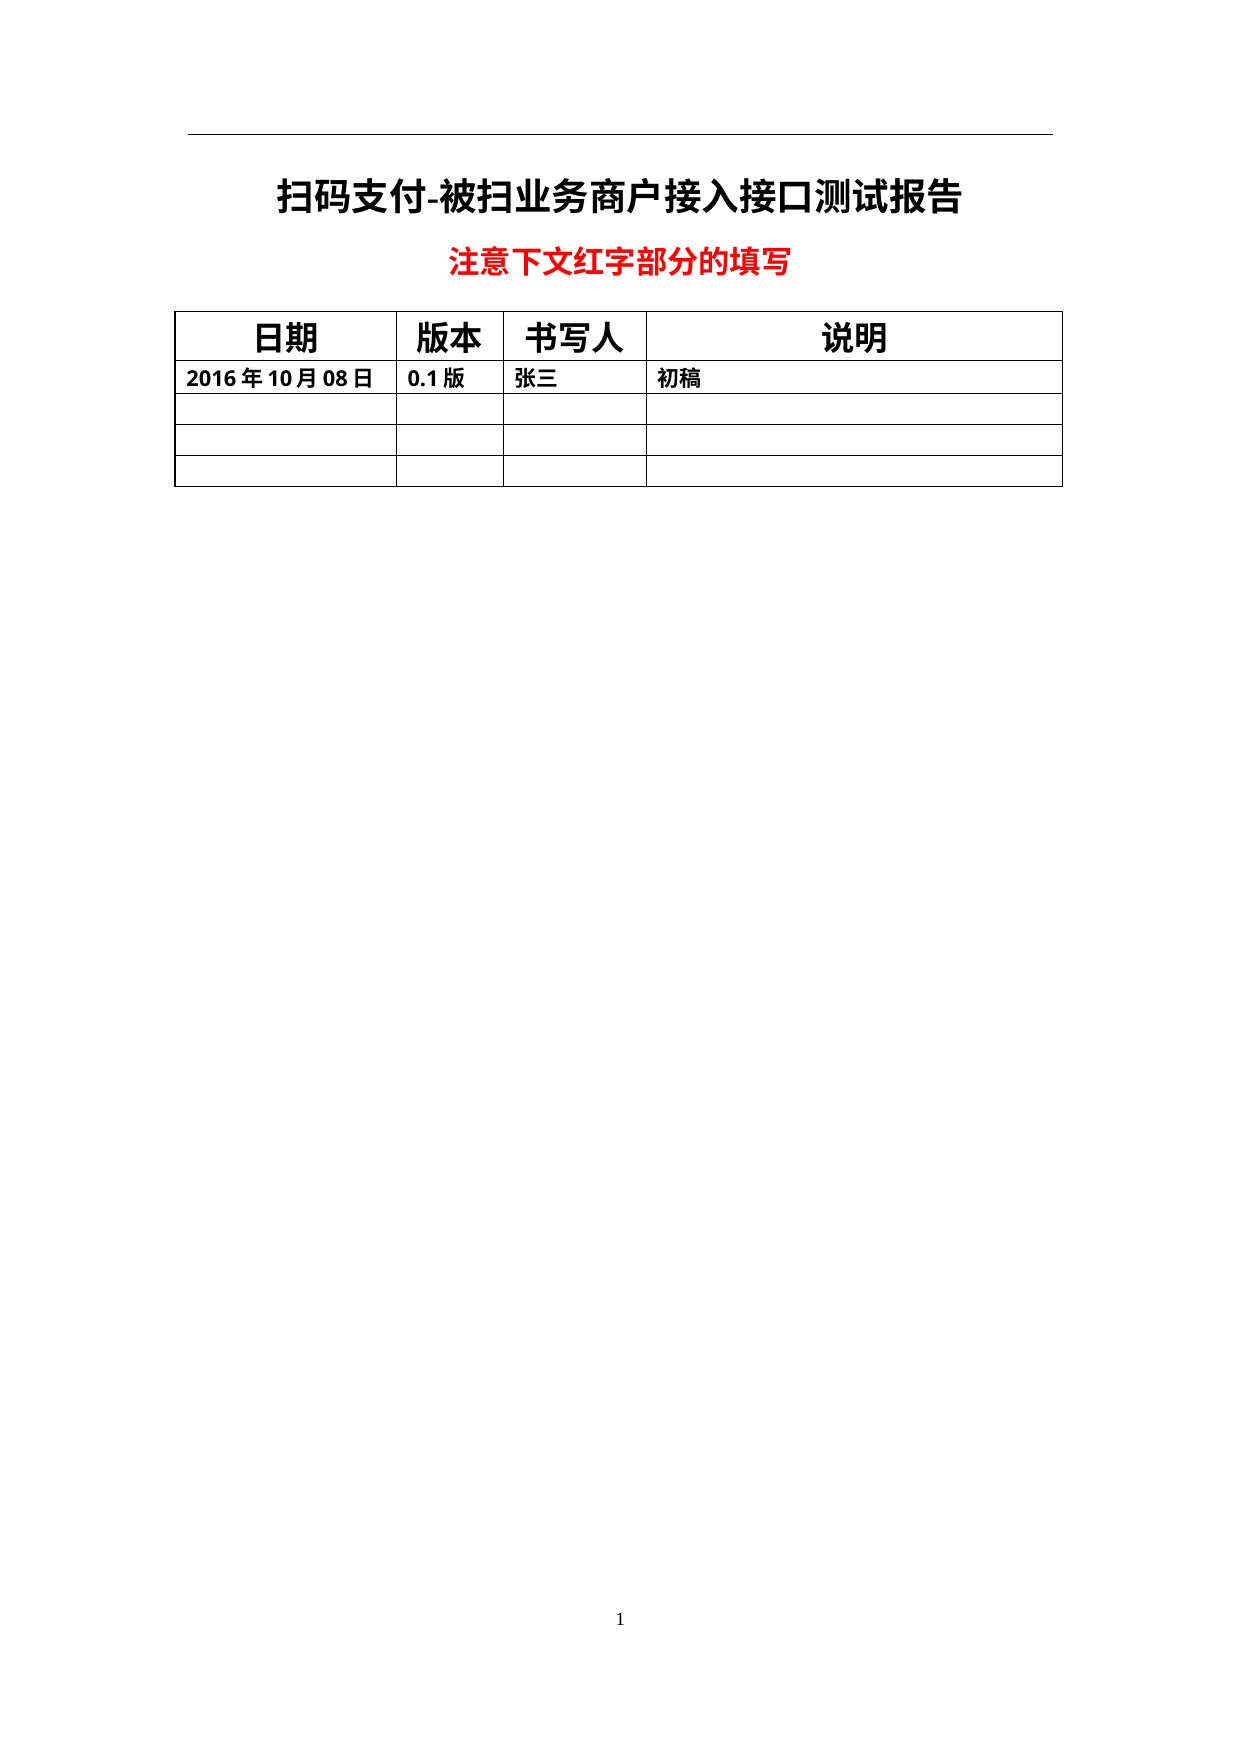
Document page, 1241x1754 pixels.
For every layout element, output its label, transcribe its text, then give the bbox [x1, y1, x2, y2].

table_cell [504, 394, 646, 424]
table_cell 初稿 [647, 361, 1062, 393]
table_cell [176, 425, 396, 455]
table_cell 2016年10月08日 [176, 361, 396, 393]
table_header 书写人 [504, 312, 646, 360]
table_header 版本 [397, 312, 503, 360]
table_cell [397, 456, 503, 486]
text 注意下文红字部分的填写 [187, 227, 1053, 292]
table_cell [176, 456, 396, 486]
table_cell [176, 394, 396, 424]
table_cell [647, 425, 1062, 455]
table_cell [647, 456, 1062, 486]
table_cell [504, 456, 646, 486]
table_cell 0.1版 [397, 361, 503, 393]
table_cell [397, 394, 503, 424]
table_cell 张三 [504, 361, 646, 393]
table_header 说明 [647, 312, 1062, 360]
table_cell [397, 425, 503, 455]
table_cell [504, 425, 646, 455]
text 扫码支付-被扫业务商户接入接口测试报告 [187, 162, 1053, 227]
table_cell [647, 394, 1062, 424]
table_header 日期 [176, 312, 396, 360]
